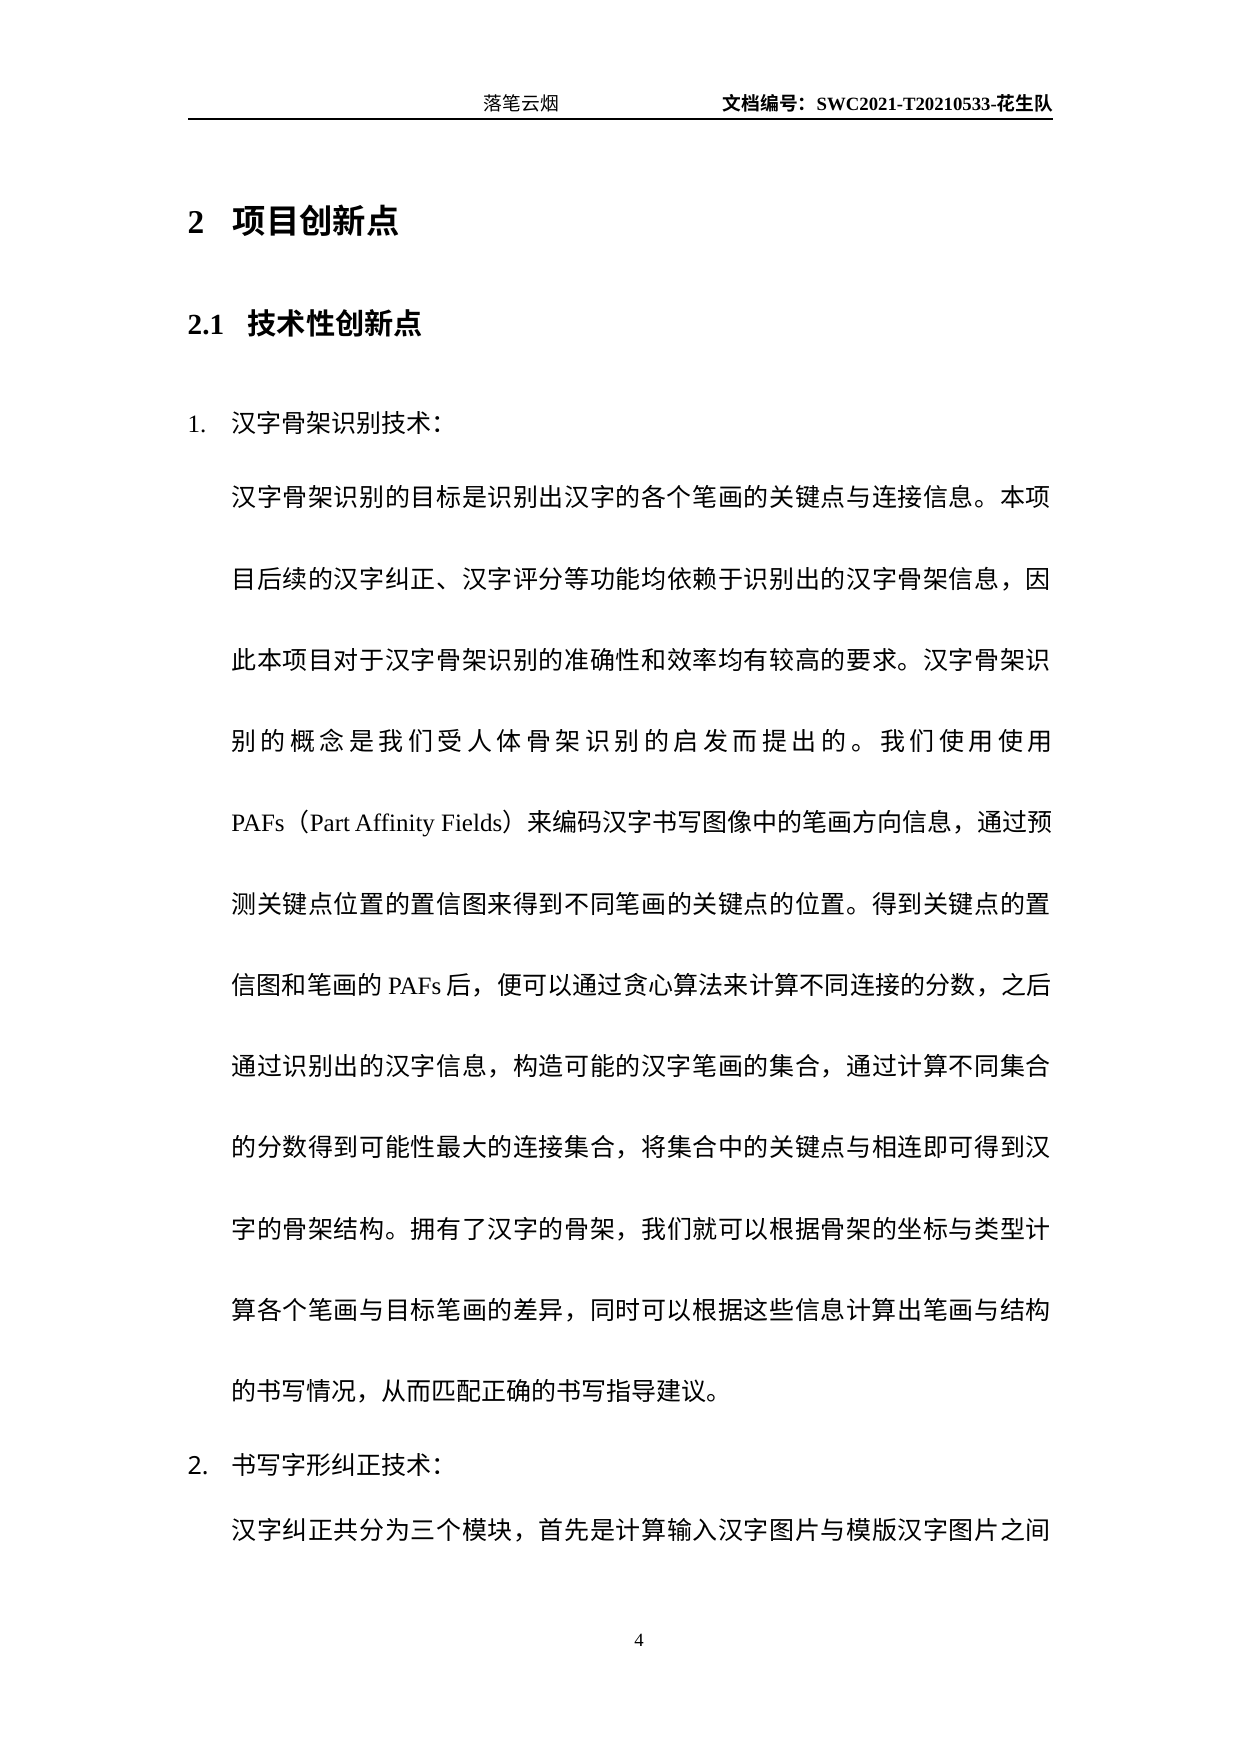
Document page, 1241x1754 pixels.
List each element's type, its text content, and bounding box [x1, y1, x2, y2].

list 书写字形纠正技术： [187, 1431, 1053, 1496]
list 汉字骨架识别技术： [187, 389, 1053, 454]
text 汉字骨架识别的目标是识别出汉字的各个笔画的关键点与连接信息。本项目后续的汉字纠正、汉字评分等功能均依赖于识别出的汉字骨架信息，因此本项目对于汉字骨架识别的准确性和效率均有较高的要求。汉字骨架识别的概念是我们受人体骨架识别的启发而提出的。我们使用使用PAFs（Part Affinity Fields）来编码汉字书写图像中的笔画方向信息，通过预测关键点位置的置信图来得到不同笔画的关键点的位置。得到关键点的置信图和笔画的PAFs后，便可以通过贪心算法来计算不同连接的分数，之后通过识别出的汉字信息，构造可能的汉字笔画的集合，通过计算不同集合的分数得到可能性最大的连接集合，将集合中的关键点与相连即可得到汉字的骨架结构。拥有了汉字的骨架，我们就可以根据骨架的坐标与类型计算各个笔画与目标笔画的差异，同时可以根据这些信息计算出笔画与结构的书写情况，从而匹配正确的书写指导建议。 [231, 463, 1053, 1422]
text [231, 1496, 1053, 1561]
subtitle 项目创新点 [187, 187, 1053, 252]
subtitle 技术性创新点 [187, 289, 1053, 354]
